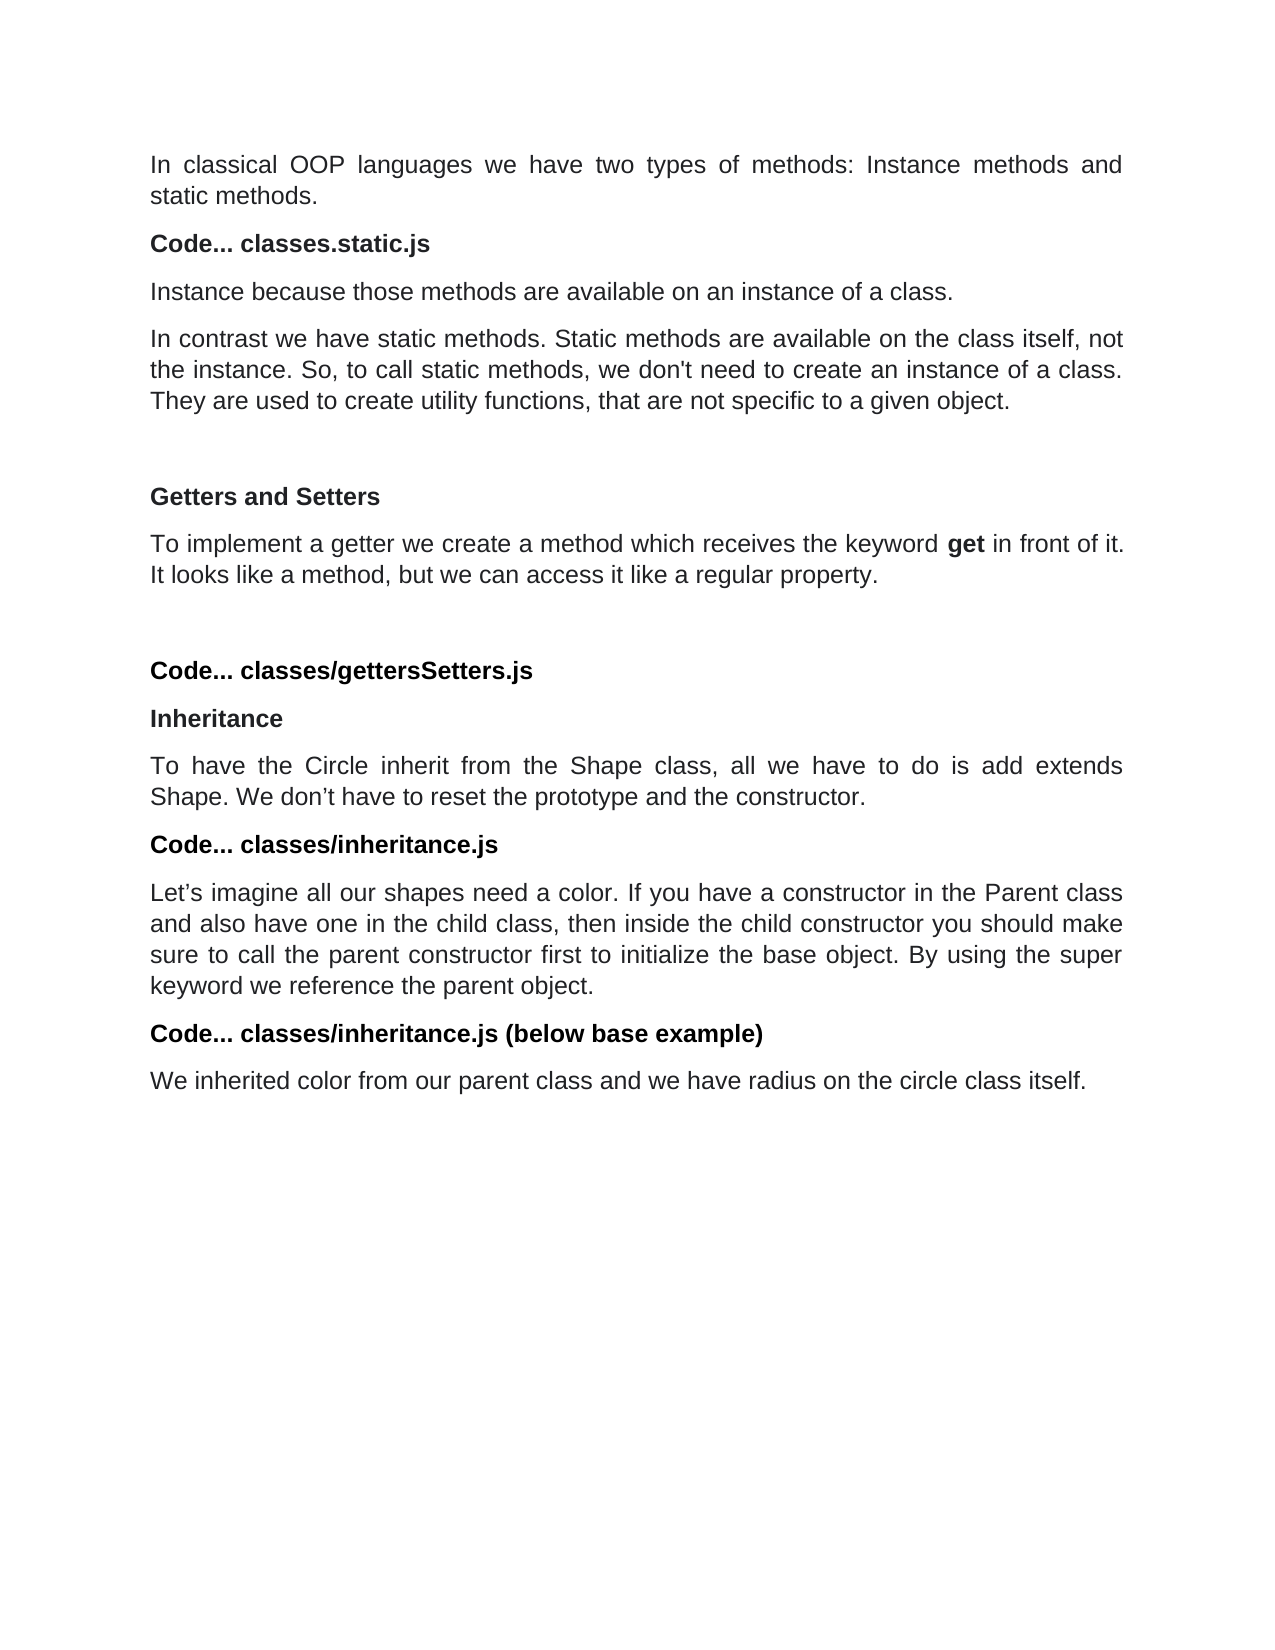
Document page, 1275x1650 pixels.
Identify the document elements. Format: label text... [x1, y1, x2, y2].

text Code... classes/gettersSetters.js [150, 656, 1125, 684]
text In classical OOP languages we have two types of methods: Instance methods and static methods. [150, 150, 1125, 210]
text Code... classes/inheritance.js [150, 830, 1125, 859]
text In contrast we have static methods. Static methods are available on the class itself, not the instance. So, to call static methods, we don't need to create an instance of a class. They are used to create utility functions, that are not specific to a given object. [150, 324, 1125, 415]
text Let’s imagine all our shapes need a color. If you have a constructor in the Parent class and also have one in the child class, then inside the child constructor you should make sure to call the parent constructor first to initialize the base object. By using the super keyword we reference the parent object. [150, 878, 1125, 999]
text To implement a getter we create a method which receives the keyword get in front of it. It looks like a method, but we can access it like a regular property. [150, 529, 1125, 589]
text Code... classes/inheritance.js (below base example) [150, 1018, 1125, 1047]
text We inherited color from our parent class and we have radius on the circle class itself. [150, 1066, 1125, 1095]
text To have the Circle inherit from the Shape class, all we have to do is add extends Shape. We don’t have to reset the prototype and the constructor. [150, 751, 1125, 811]
text Inheritance [150, 703, 1125, 732]
text Getters and Setters [150, 482, 1125, 510]
text Instance because those methods are available on an instance of a class. [150, 276, 1125, 305]
text Code... classes.static.js [150, 229, 1125, 257]
